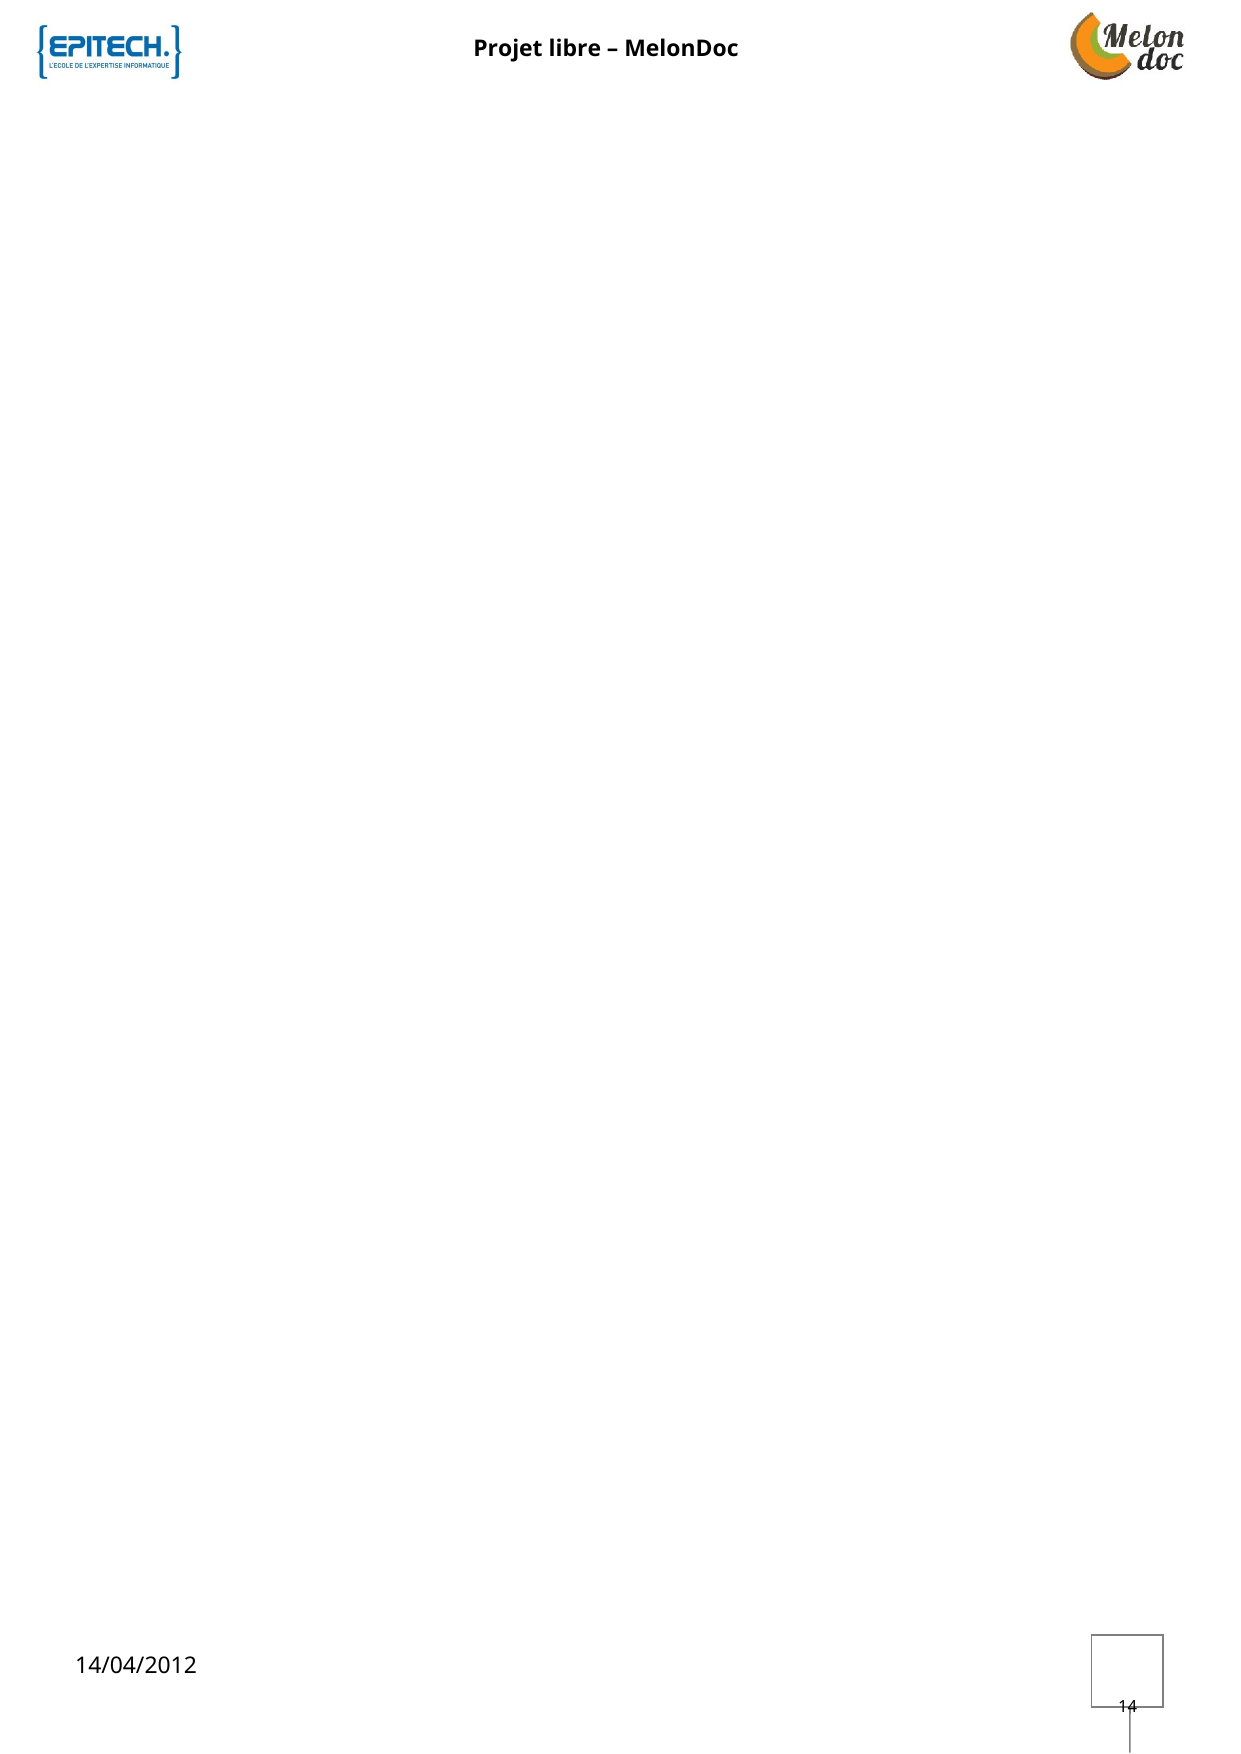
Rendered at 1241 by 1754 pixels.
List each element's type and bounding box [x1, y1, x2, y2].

picture [1069, 11, 1187, 86]
picture [27, 11, 191, 89]
